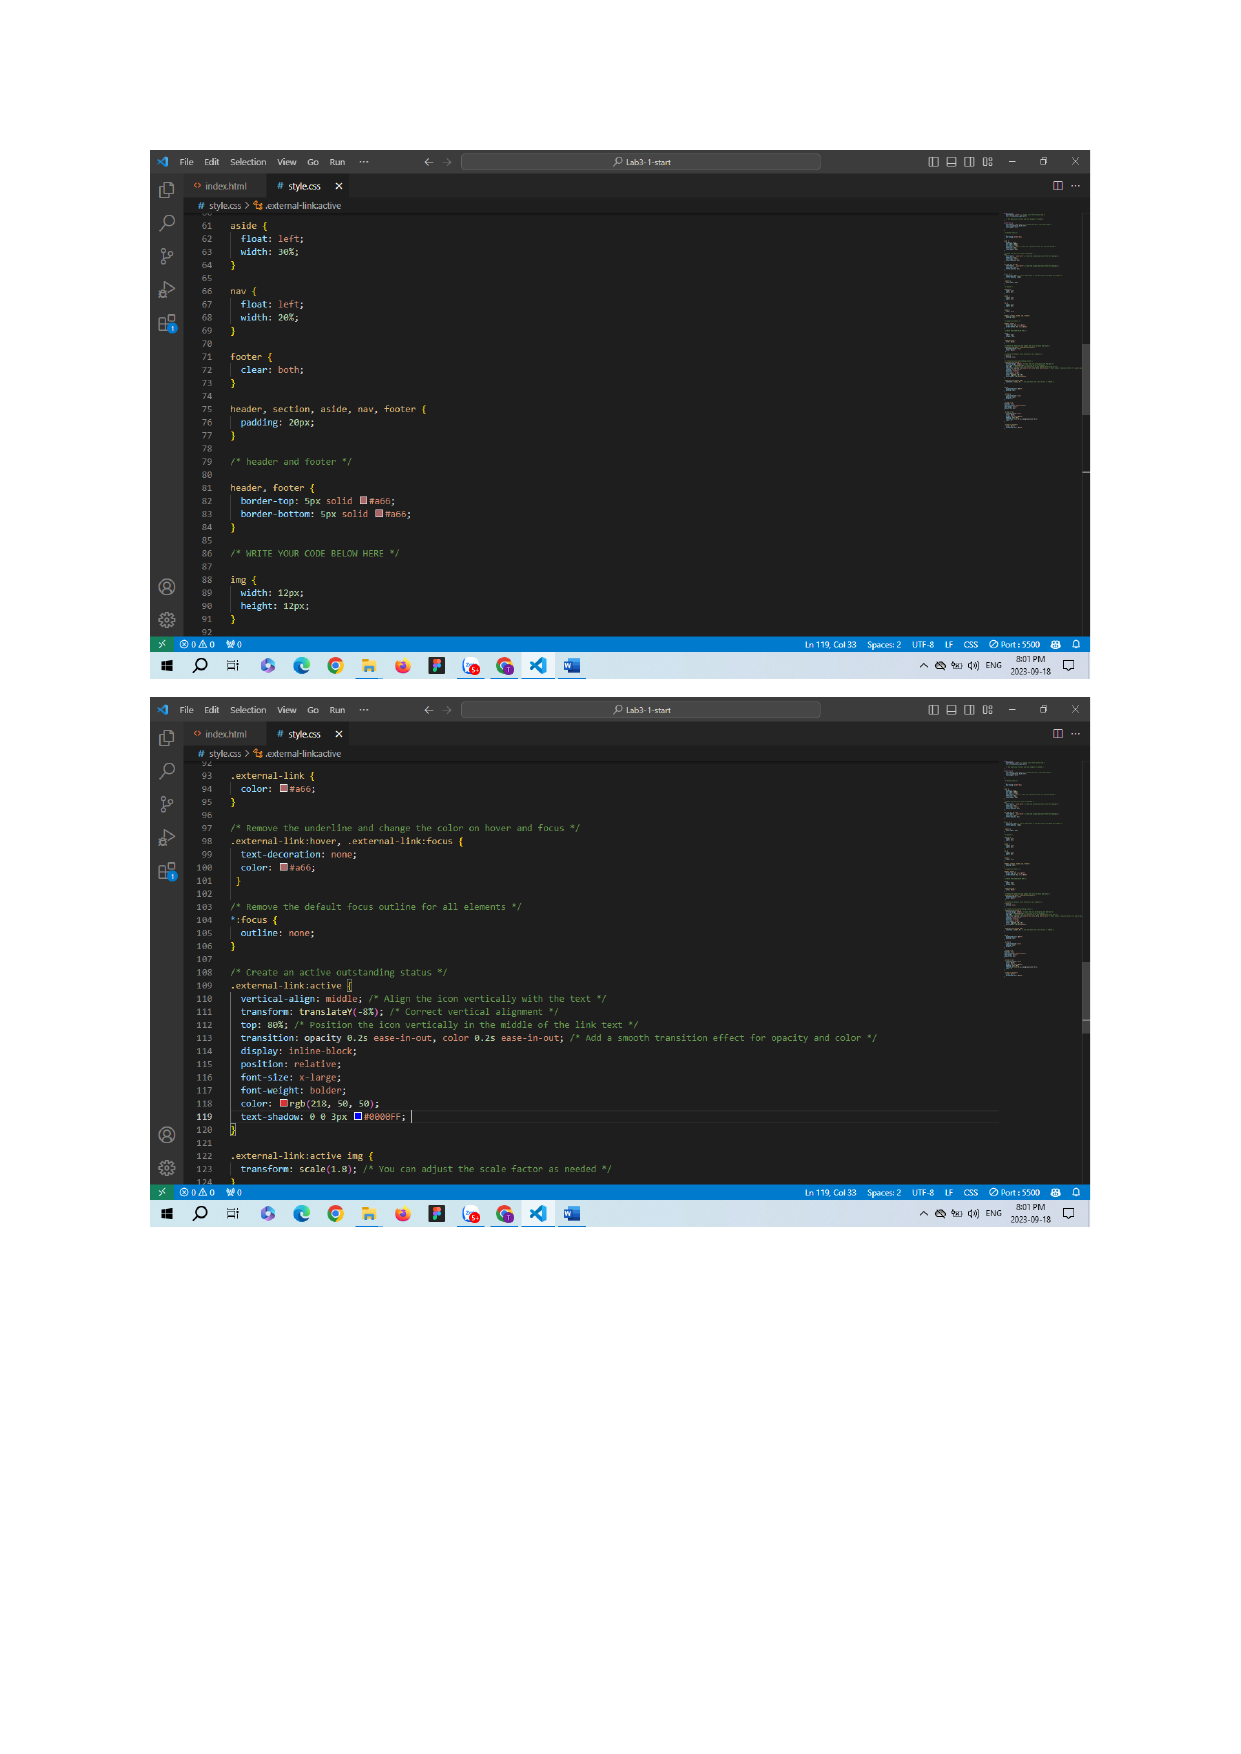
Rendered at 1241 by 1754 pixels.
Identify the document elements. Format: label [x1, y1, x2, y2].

picture [150, 697, 1091, 1227]
picture [150, 150, 1091, 679]
